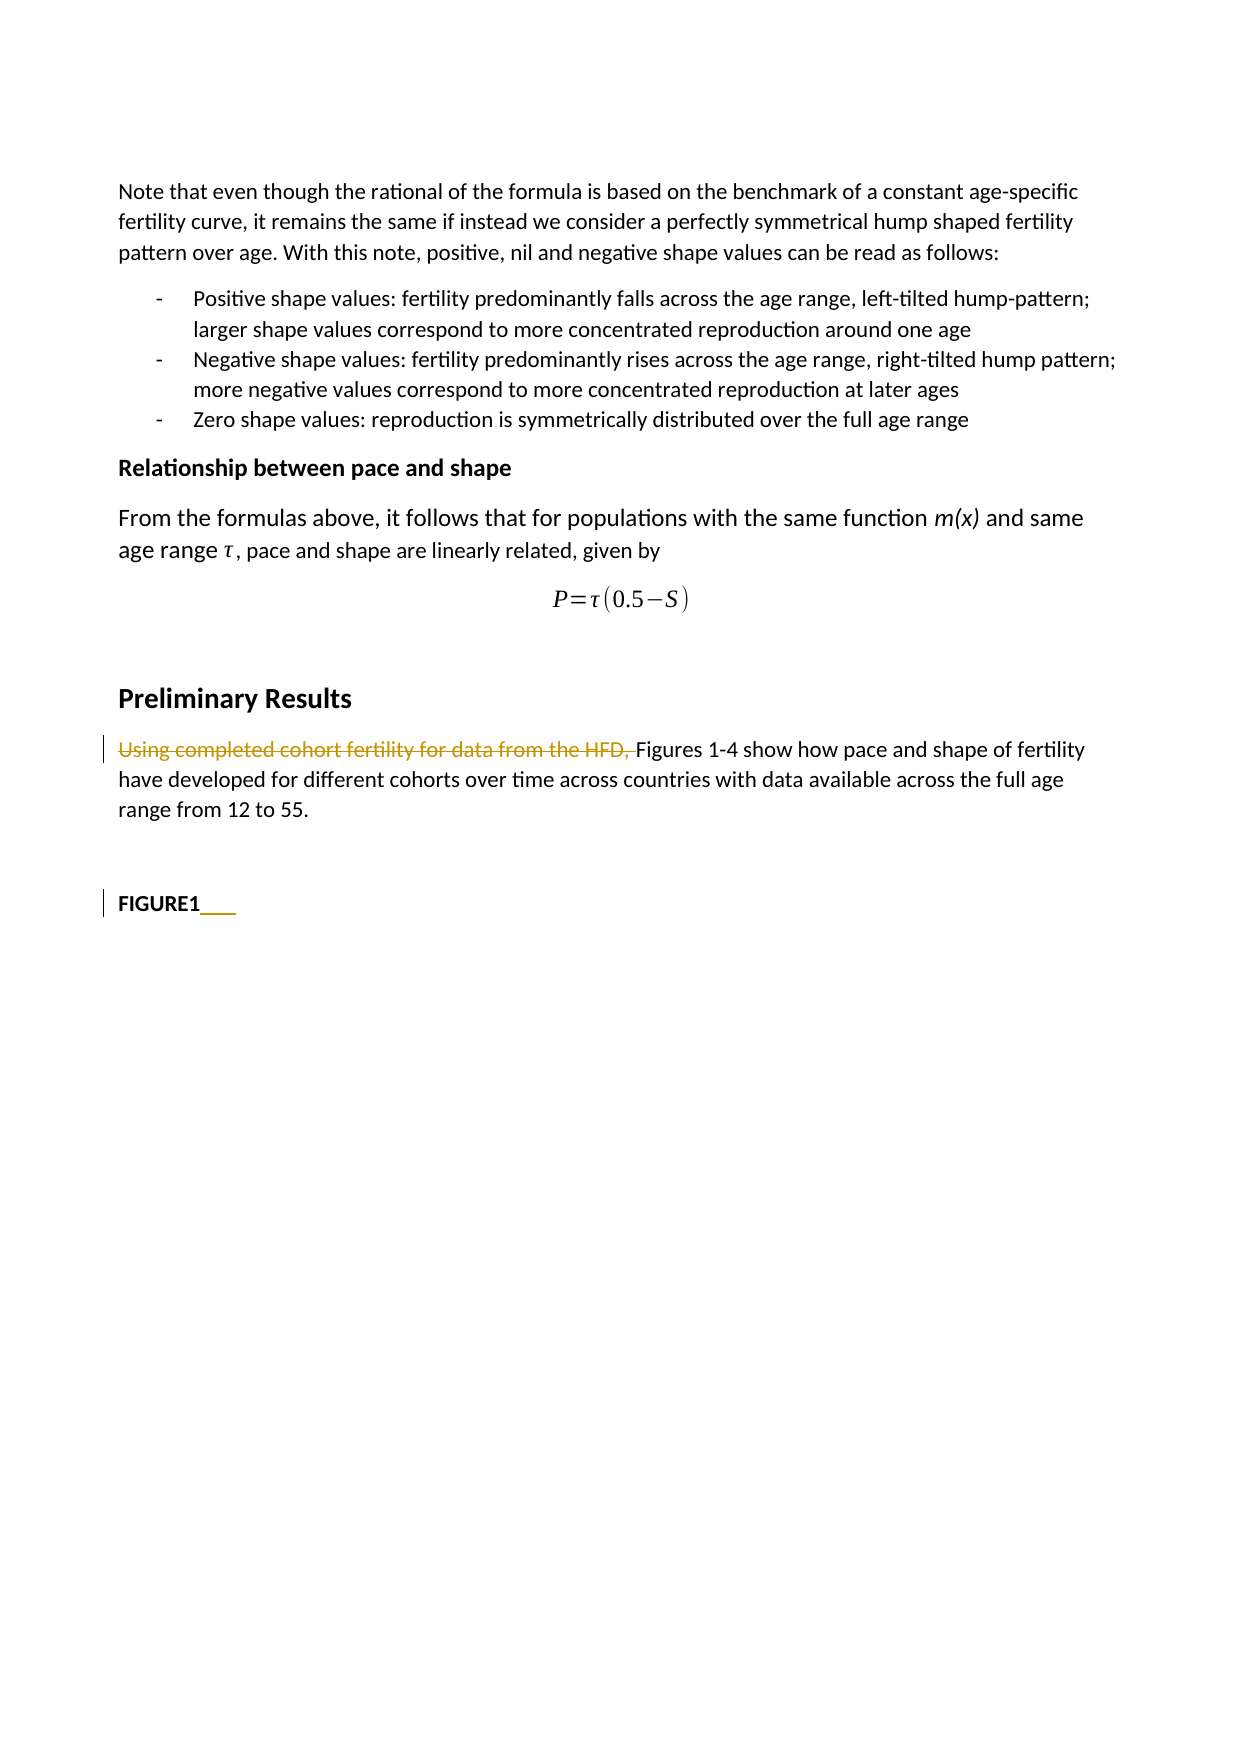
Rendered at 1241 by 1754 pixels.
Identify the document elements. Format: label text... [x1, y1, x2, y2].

list Negative shape values: fertility predominantly rises across the age range, right-tilted hump pattern; more negative values correspond to more concentrated reproduction at later ages [156, 345, 1122, 403]
list Positive shape values: fertility predominantly falls across the age range, left-tilted hump-pattern; larger shape values correspond to more concentrated reproduction around one age [156, 284, 1122, 343]
list Zero shape values: reproduction is symmetrically distributed over the full age range [156, 405, 1122, 433]
text FIGURE1 [118, 889, 1122, 917]
text From the formulas above, it follows that for populations with the same function m(x) and same age range , pace and shape are linearly related, given by [118, 502, 1122, 565]
text Preliminary Results [118, 680, 1122, 716]
text Relationship between pace and shape [118, 452, 1122, 483]
text Note that even though the rational of the formula is based on the benchmark of a constant age-specific fertility curve, it remains the same if instead we consider a perfectly symmetrical hump shaped fertility pattern over age. With this note, positive, nil and negative shape values can be read as follows: [118, 177, 1122, 266]
text Figures 1-4 show how pace and shape of fertility have developed for different cohorts over time across countries with data available across the full age range from 12 to 55. [118, 735, 1122, 823]
